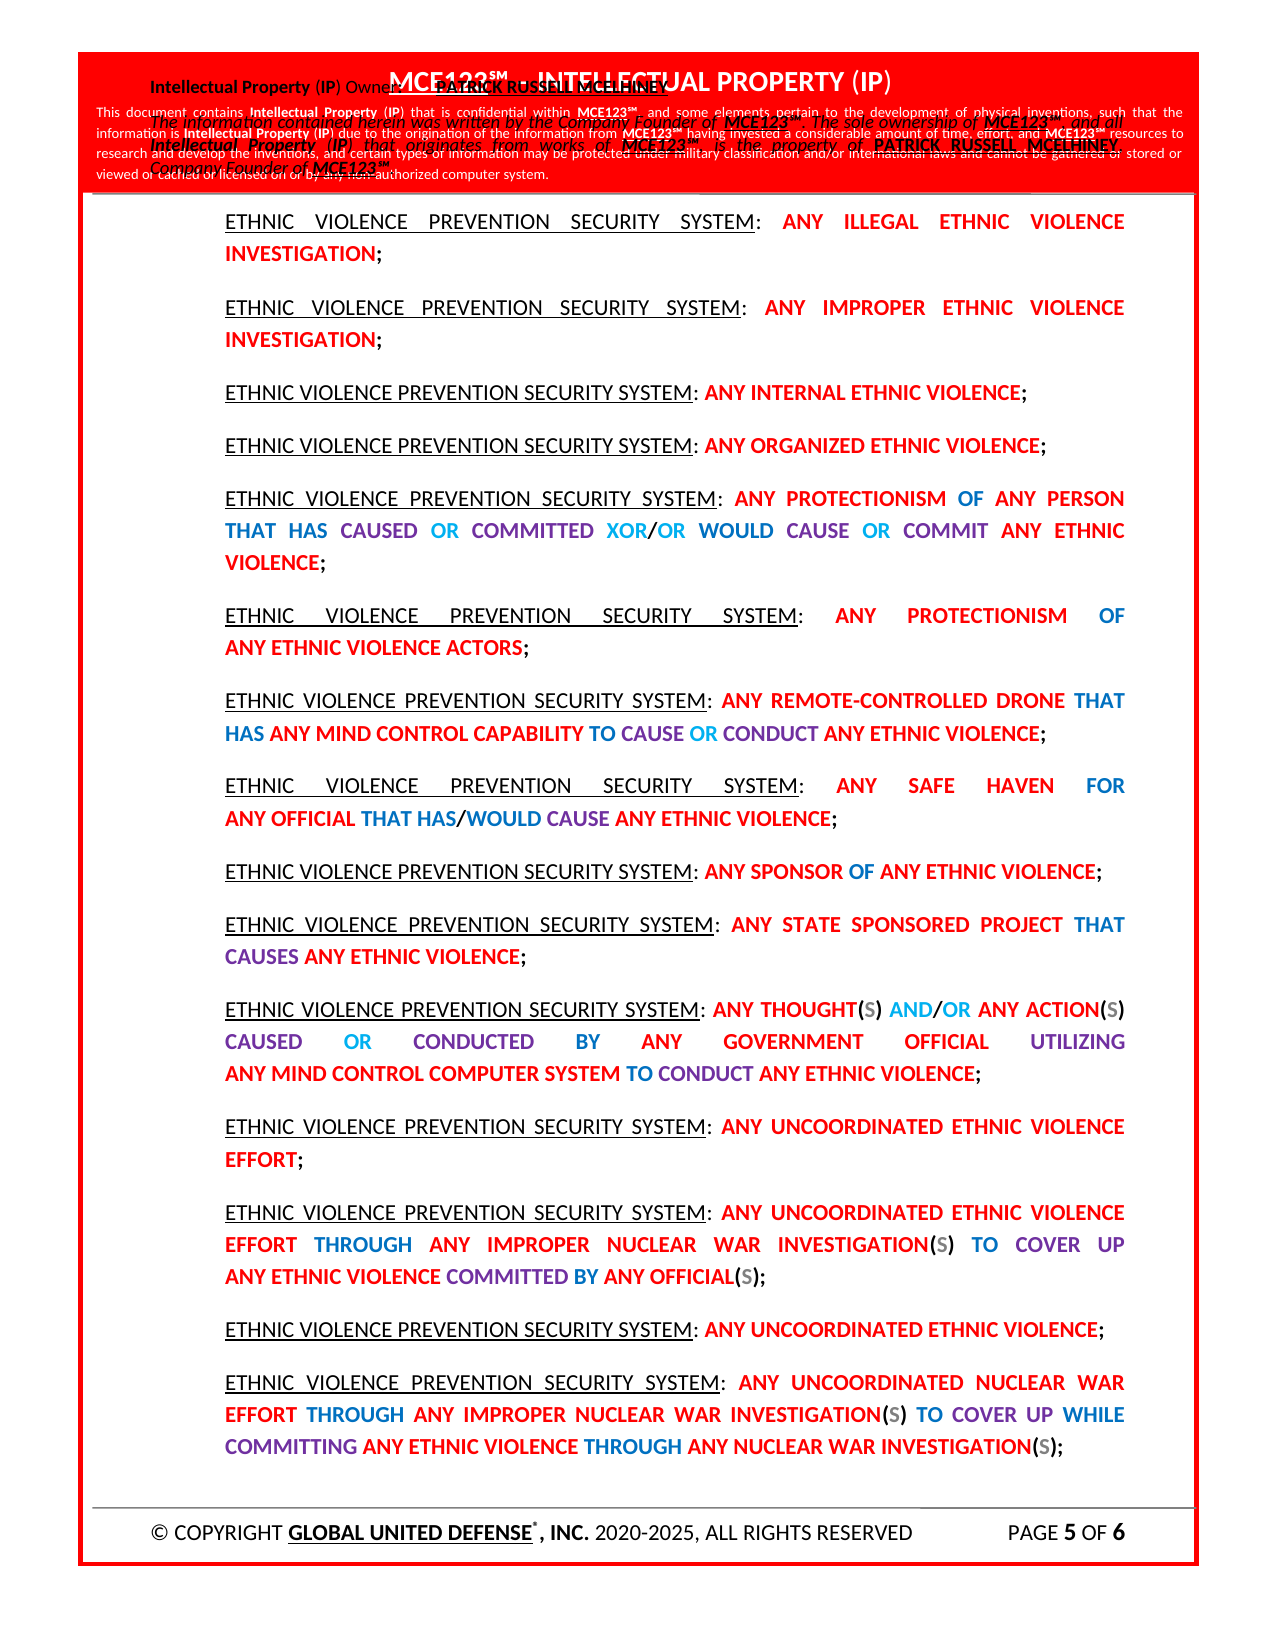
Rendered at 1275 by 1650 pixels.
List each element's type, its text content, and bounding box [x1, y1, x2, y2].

text ETHNIC VIOLENCE PREVENTION SECURITY SYSTEM: ANY STATE SPONSORED PROJECT THAT CAUSES ANY ETHNIC VIOLENCE; [225, 910, 1125, 970]
text ETHNIC VIOLENCE PREVENTION SECURITY SYSTEM: ANY UNCOORDINATED ETHNIC VIOLENCE EFFORT; [225, 1112, 1125, 1173]
text ETHNIC VIOLENCE PREVENTION SECURITY SYSTEM: ANY ILLEGAL ETHNIC VIOLENCE INVESTIGATION; [225, 207, 1125, 268]
text ETHNIC VIOLENCE PREVENTION SECURITY SYSTEM: ANY INTERNAL ETHNIC VIOLENCE; [225, 378, 1125, 406]
text ETHNIC VIOLENCE PREVENTION SECURITY SYSTEM: ANY PROTECTIONISM OF ANY ETHNIC VIOLENCE ACTORS; [225, 601, 1125, 661]
text ETHNIC VIOLENCE PREVENTION SECURITY SYSTEM: ANY UNCOORDINATED ETHNIC VIOLENCE; [225, 1315, 1125, 1343]
text ETHNIC VIOLENCE PREVENTION SECURITY SYSTEM: ANY IMPROPER ETHNIC VIOLENCE INVESTIGATION; [225, 293, 1125, 353]
text ETHNIC VIOLENCE PREVENTION SECURITY SYSTEM: ANY SAFE HAVEN FOR ANY OFFICIAL THAT HAS/WOULD CAUSE ANY ETHNIC VIOLENCE; [225, 772, 1125, 832]
text ETHNIC VIOLENCE PREVENTION SECURITY SYSTEM: ANY UNCOORDINATED NUCLEAR WAR EFFORT THROUGH ANY IMPROPER NUCLEAR WAR INVESTIGATION(S) TO COVER UP WHILE COMMITTING ANY ETHNIC VIOLENCE THROUGH ANY NUCLEAR WAR INVESTIGATION(S); [225, 1368, 1125, 1461]
text ETHNIC VIOLENCE PREVENTION SECURITY SYSTEM: ANY SPONSOR OF ANY ETHNIC VIOLENCE; [225, 857, 1125, 885]
text ETHNIC VIOLENCE PREVENTION SECURITY SYSTEM: ANY PROTECTIONISM OF ANY PERSON THAT HAS CAUSED OR COMMITTED XOR/OR WOULD CAUSE OR COMMIT ANY ETHNIC VIOLENCE; [225, 484, 1125, 576]
text ETHNIC VIOLENCE PREVENTION SECURITY SYSTEM: ANY ORGANIZED ETHNIC VIOLENCE; [225, 431, 1125, 459]
text ETHNIC VIOLENCE PREVENTION SECURITY SYSTEM: ANY UNCOORDINATED ETHNIC VIOLENCE EFFORT THROUGH ANY IMPROPER NUCLEAR WAR INVESTIGATION(S) TO COVER UP ANY ETHNIC VIOLENCE COMMITTED BY ANY OFFICIAL(S); [225, 1198, 1125, 1290]
text ETHNIC VIOLENCE PREVENTION SECURITY SYSTEM: ANY THOUGHT(S) AND/OR ANY ACTION(S) CAUSED OR CONDUCTED BY ANY GOVERNMENT OFFICIAL UTILIZING ANY MIND CONTROL COMPUTER SYSTEM TO CONDUCT ANY ETHNIC VIOLENCE; [225, 995, 1125, 1087]
text ETHNIC VIOLENCE PREVENTION SECURITY SYSTEM: ANY REMOTE-CONTROLLED DRONE THAT HAS ANY MIND CONTROL CAPABILITY TO CAUSE OR CONDUCT ANY ETHNIC VIOLENCE; [225, 686, 1125, 747]
